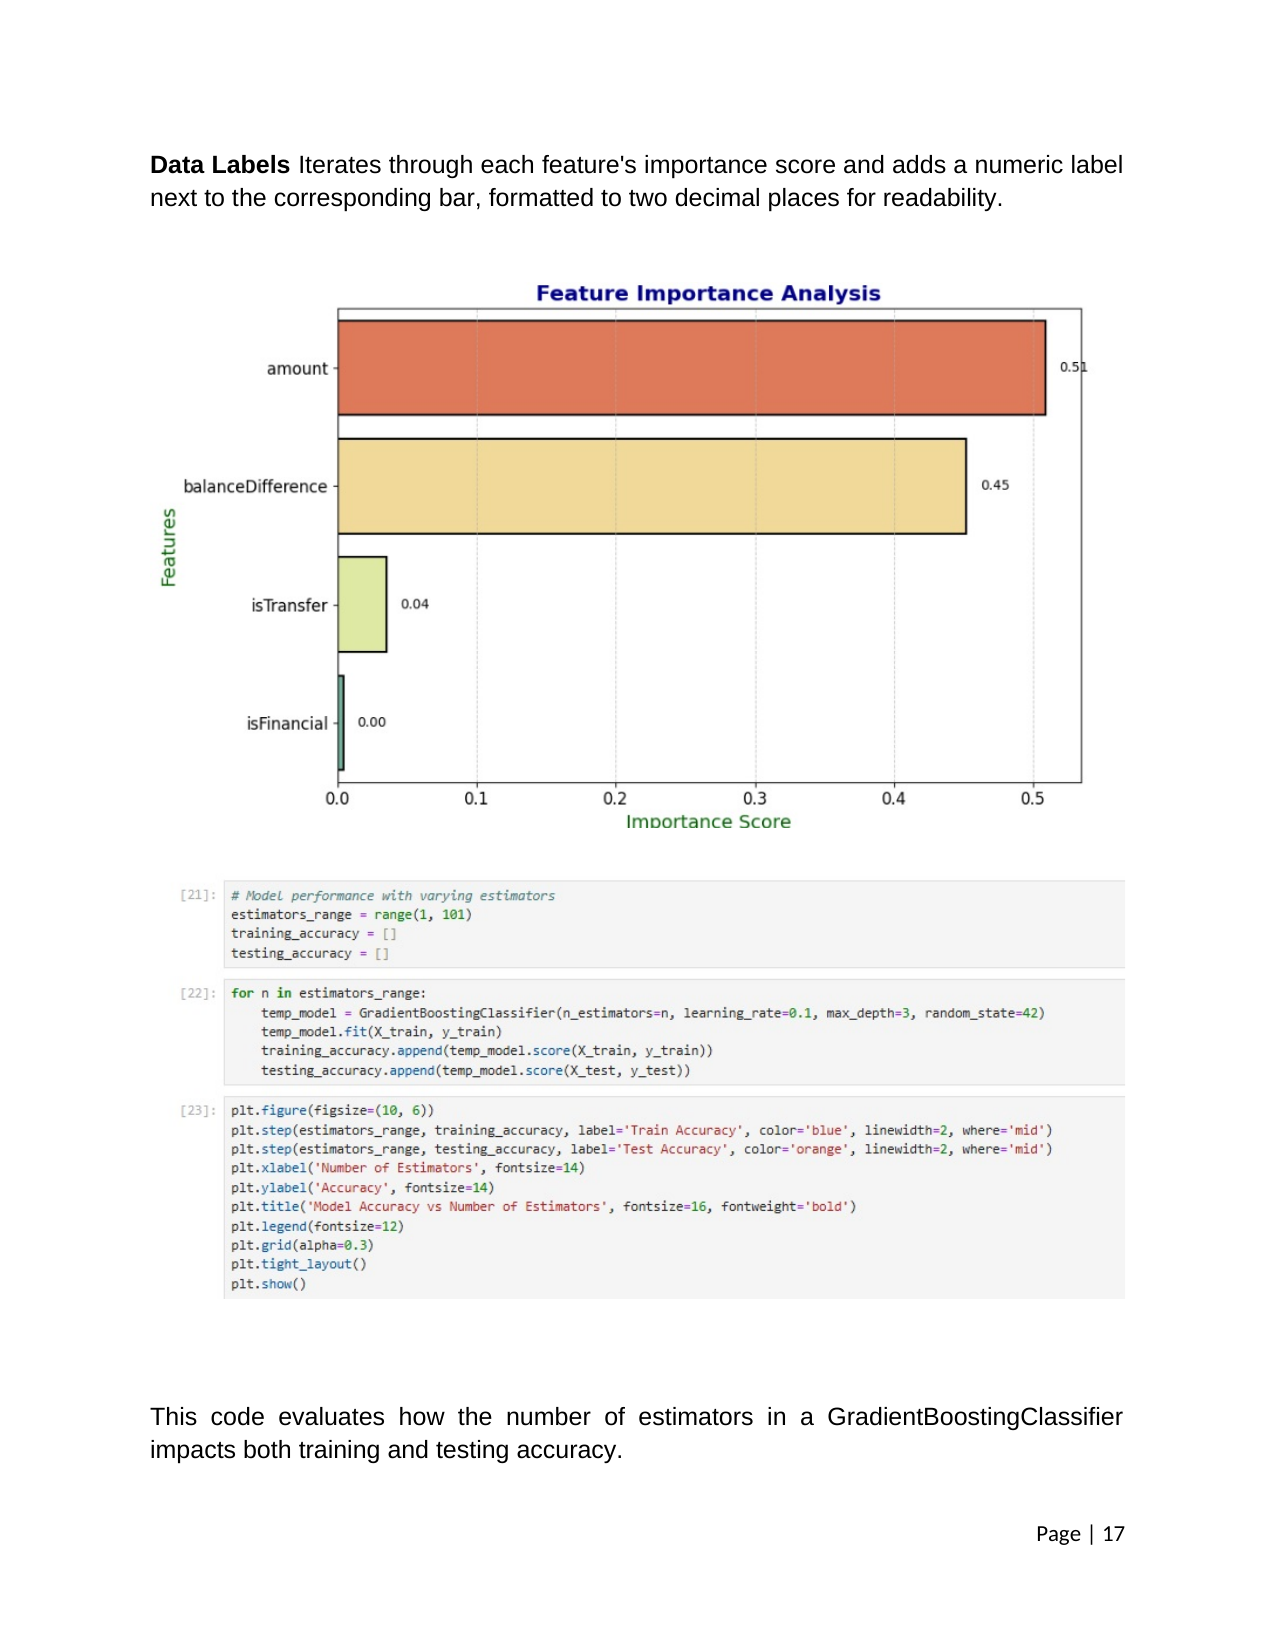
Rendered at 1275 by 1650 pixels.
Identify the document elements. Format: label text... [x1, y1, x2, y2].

text This code evaluates how the number of estimators in a GradientBoostingClassifier impacts both training and testing accuracy. [150, 1402, 1125, 1464]
text Data Labels Iterates through each feature's importance score and adds a numeric label next to the corresponding bar, formatted to two decimal places for readability. [150, 150, 1125, 212]
picture [150, 864, 1125, 1299]
picture [150, 282, 1125, 828]
